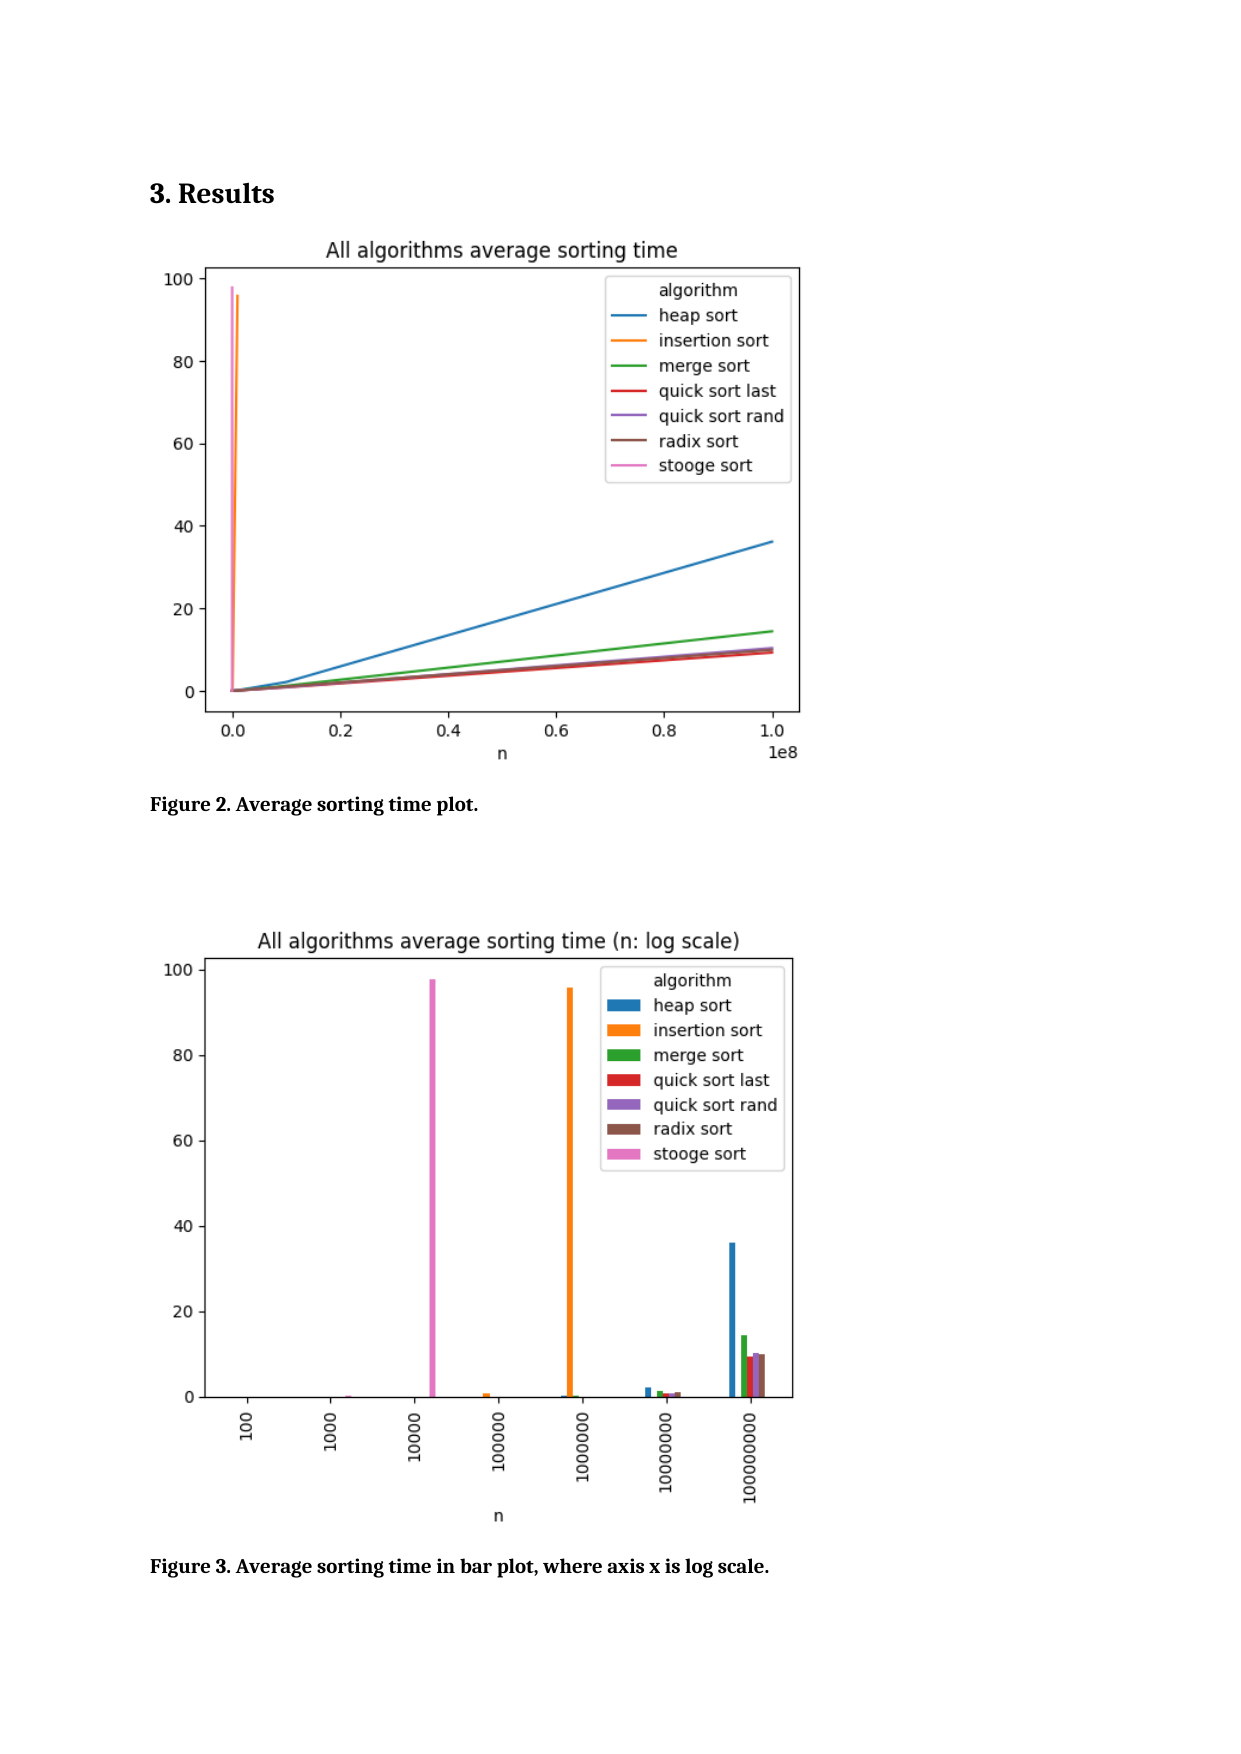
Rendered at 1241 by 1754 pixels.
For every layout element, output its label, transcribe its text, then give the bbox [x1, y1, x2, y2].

picture [150, 920, 804, 1537]
picture [150, 230, 811, 775]
text Figure 3. Average sorting time in bar plot, where axis x is log scale. [150, 1555, 1090, 1579]
subtitle 3. Results [150, 177, 1090, 211]
text Figure 2. Average sorting time plot. [150, 793, 1090, 817]
